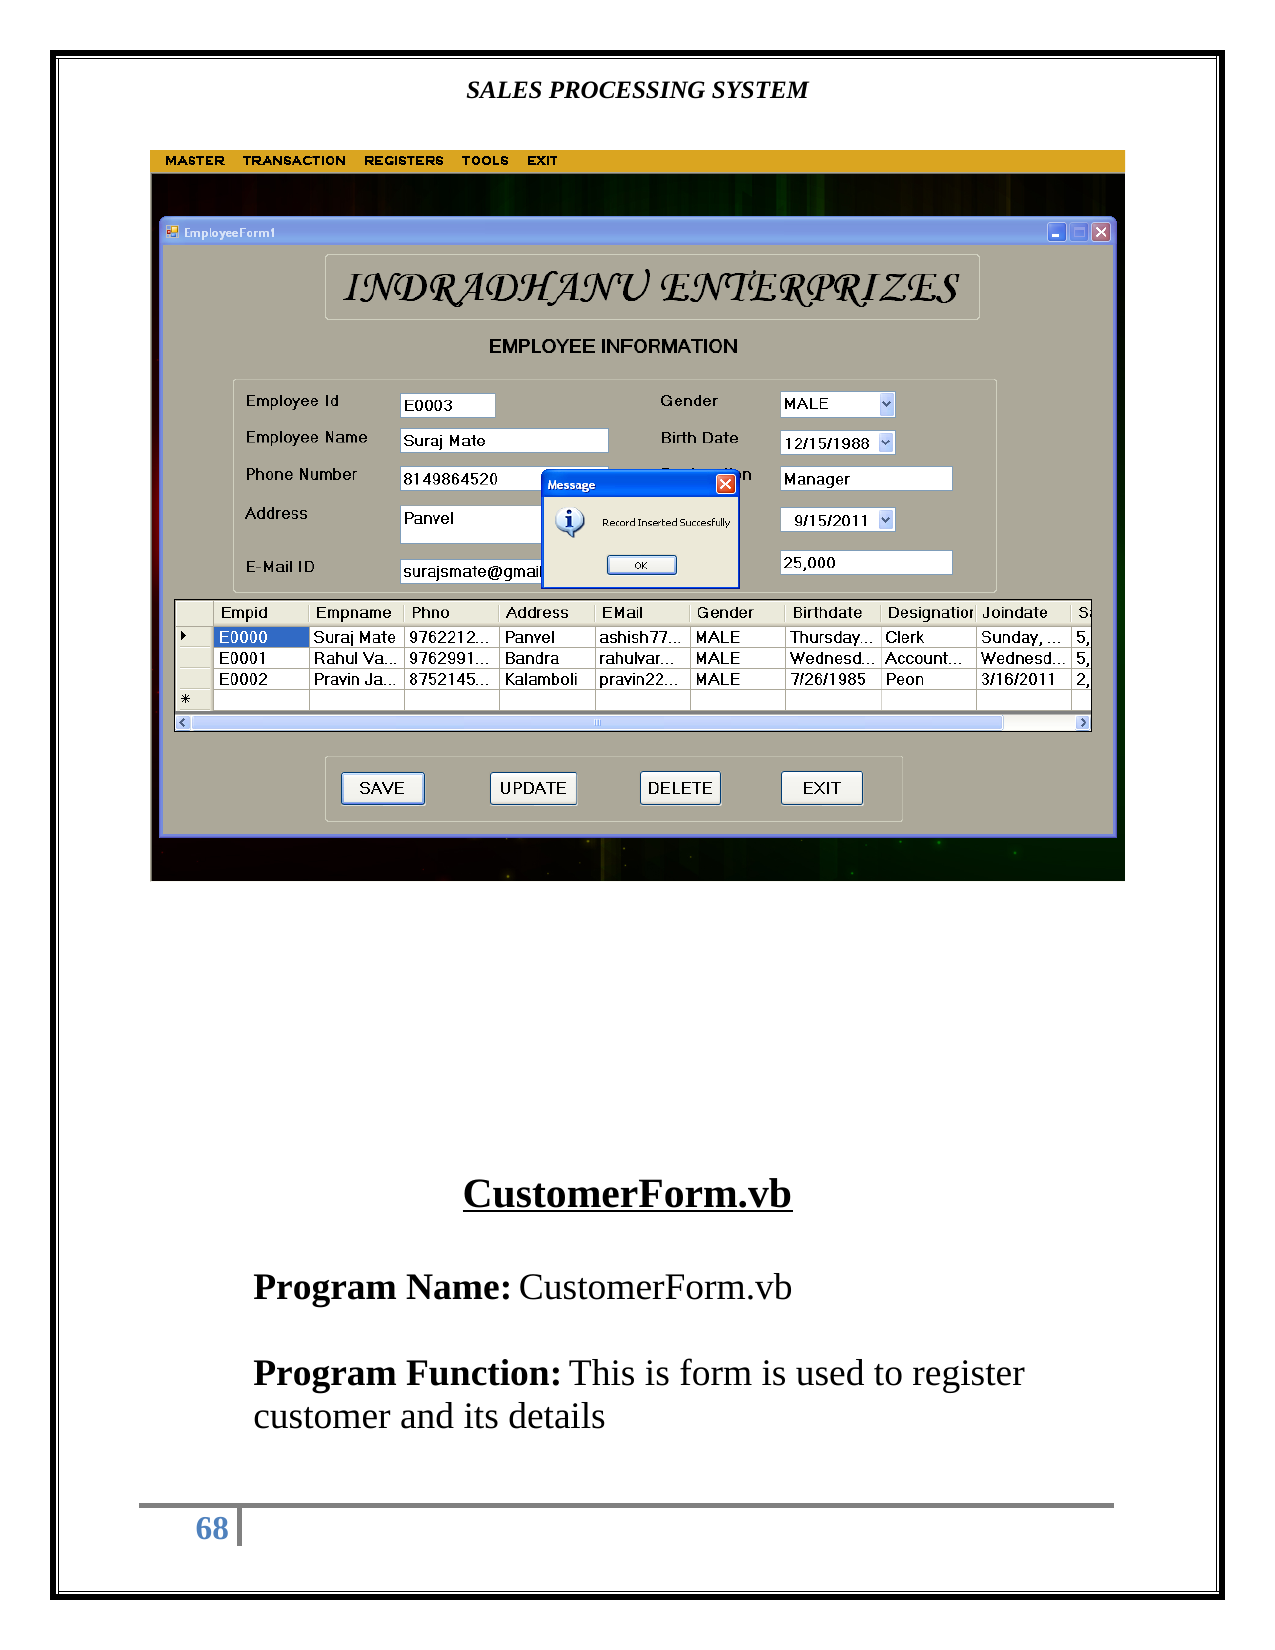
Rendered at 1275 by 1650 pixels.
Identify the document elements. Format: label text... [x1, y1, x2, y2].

text CustomerForm.vb [150, 1169, 1125, 1217]
text Program Name: CustomerForm.vb [253, 1264, 1125, 1308]
picture [150, 150, 1125, 882]
text Program Function: This is form is used to register customer and its details [253, 1351, 1125, 1437]
